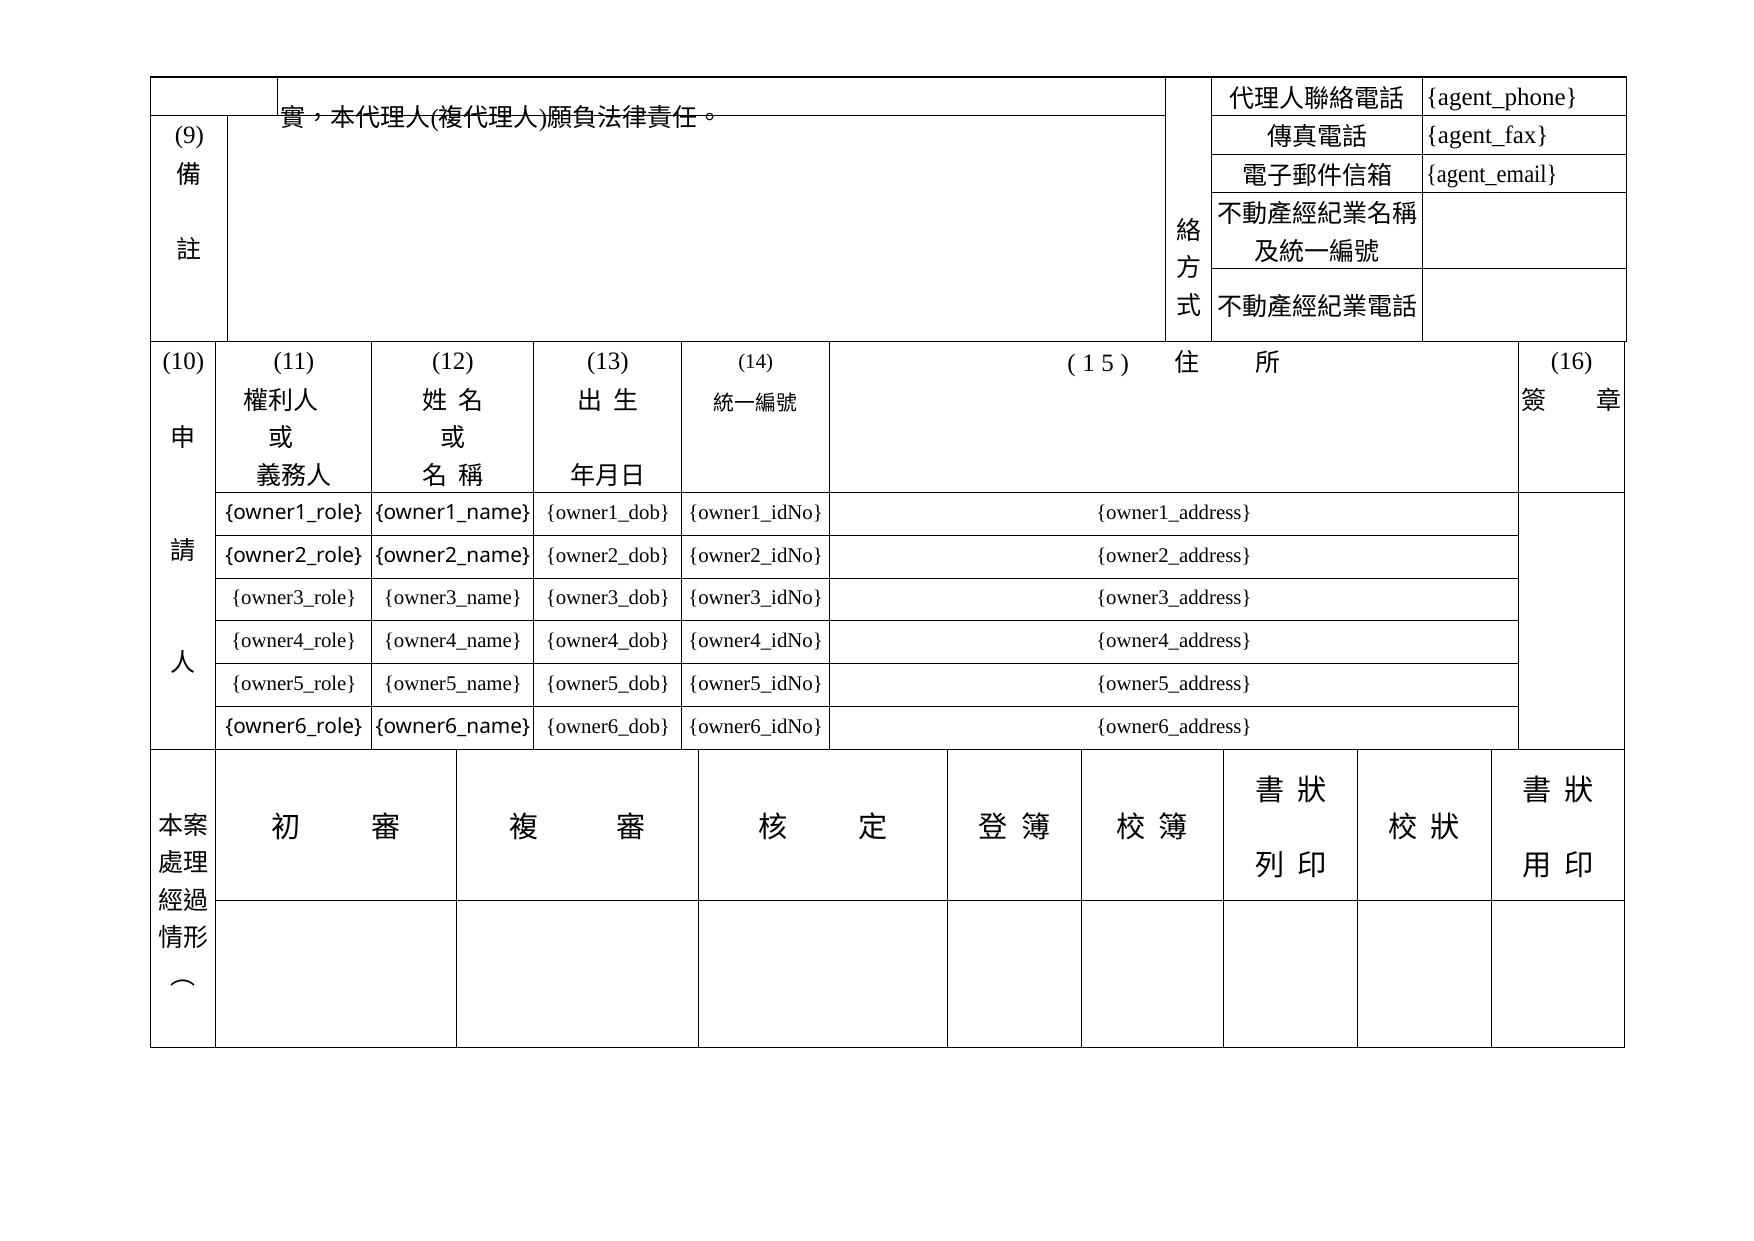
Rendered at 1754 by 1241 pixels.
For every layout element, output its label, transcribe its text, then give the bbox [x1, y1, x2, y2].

table_cell {owner1_role} [216, 493, 371, 535]
table_cell 書 狀 列 印 [1224, 750, 1357, 900]
table_cell {agent_email} [1423, 155, 1626, 192]
table_cell {owner5_address} [830, 664, 1518, 706]
table_cell {agent_phone} [1423, 78, 1626, 115]
table_cell {owner1_name} [372, 493, 533, 535]
table_cell {owner5_idNo} [682, 664, 829, 706]
table_cell {owner1_dob} [534, 493, 681, 535]
table_cell 校 狀 [1358, 750, 1491, 900]
table_cell 登 簿 [948, 750, 1081, 900]
table_cell {owner3_role} [216, 579, 371, 620]
table_cell 校 簿 [1082, 750, 1223, 900]
table_cell {owner3_idNo} [682, 579, 829, 620]
table_cell {owner2_dob} [534, 536, 681, 578]
table_cell (15) 住 所 [830, 342, 1518, 492]
table_cell {owner3_dob} [534, 579, 681, 620]
table_cell {owner5_role} [216, 664, 371, 706]
table_cell {owner3_name} [372, 579, 533, 620]
table_cell 電子郵件信箱 [1212, 155, 1422, 192]
table_cell {owner5_dob} [534, 664, 681, 706]
table_cell {owner3_address} [830, 579, 1518, 620]
table_cell (9) 備 註 [151, 116, 227, 341]
table_cell {owner1_address} [830, 493, 1518, 535]
table_cell {owner6_dob} [534, 707, 681, 749]
table_cell [948, 901, 1081, 1047]
table_cell {owner2_idNo} [682, 536, 829, 578]
table_cell [216, 901, 456, 1047]
table_cell {owner4_role} [216, 621, 371, 663]
table_cell {owner4_name} [372, 621, 533, 663]
table_cell [1492, 901, 1624, 1047]
table_cell {owner6_name} [372, 707, 533, 749]
table_cell [228, 116, 1165, 341]
table_cell (14) 統一編號 [682, 342, 829, 492]
table_cell (10) 申 請 人 [151, 342, 215, 749]
table_cell (12) 姓 名 或 名 稱 [372, 342, 533, 492]
table_cell [1423, 269, 1626, 341]
table_cell (11) 權利人 或 義務人 [216, 342, 371, 492]
table_cell {owner1_idNo} [682, 493, 829, 535]
table_cell {owner2_address} [830, 536, 1518, 578]
table_cell 複 審 [457, 750, 698, 900]
table_cell (16) 簽 章 [1519, 342, 1624, 492]
table_cell {owner4_address} [830, 621, 1518, 663]
table_cell 傳真電話 [1212, 116, 1422, 153]
table_cell {owner2_name} [372, 536, 533, 578]
table_cell 本案處理經過情形︵ 以下各欄 申請人請勿填寫 ︶ [151, 750, 215, 1047]
table_cell [699, 901, 947, 1047]
table_cell 核 定 [699, 750, 947, 900]
table_cell [1423, 193, 1626, 268]
table_cell {owner4_idNo} [682, 621, 829, 663]
table_cell 不動產經紀業電話 [1212, 269, 1422, 341]
table_cell {agent_fax} [1423, 116, 1626, 153]
table_cell [1082, 901, 1223, 1047]
table_cell {owner5_name} [372, 664, 533, 706]
table_cell 書 狀 用 印 [1492, 750, 1624, 900]
table_cell [1358, 901, 1491, 1047]
table_cell {owner2_role} [216, 536, 371, 578]
table_cell [457, 901, 698, 1047]
table_cell [1519, 493, 1624, 749]
table_cell {owner6_idNo} [682, 707, 829, 749]
table_cell [1224, 901, 1357, 1047]
table_cell 不動產經紀業名稱 及統一編號 [1212, 193, 1422, 268]
table_cell {owner6_address} [830, 707, 1518, 749]
table_cell {owner6_role} [216, 707, 371, 749]
table_cell {owner4_dob} [534, 621, 681, 663]
table_cell 初 審 [216, 750, 456, 900]
table_cell 代理人聯絡電話 [1212, 78, 1422, 115]
table_cell (13) 出 生 年月日 [534, 342, 681, 492]
